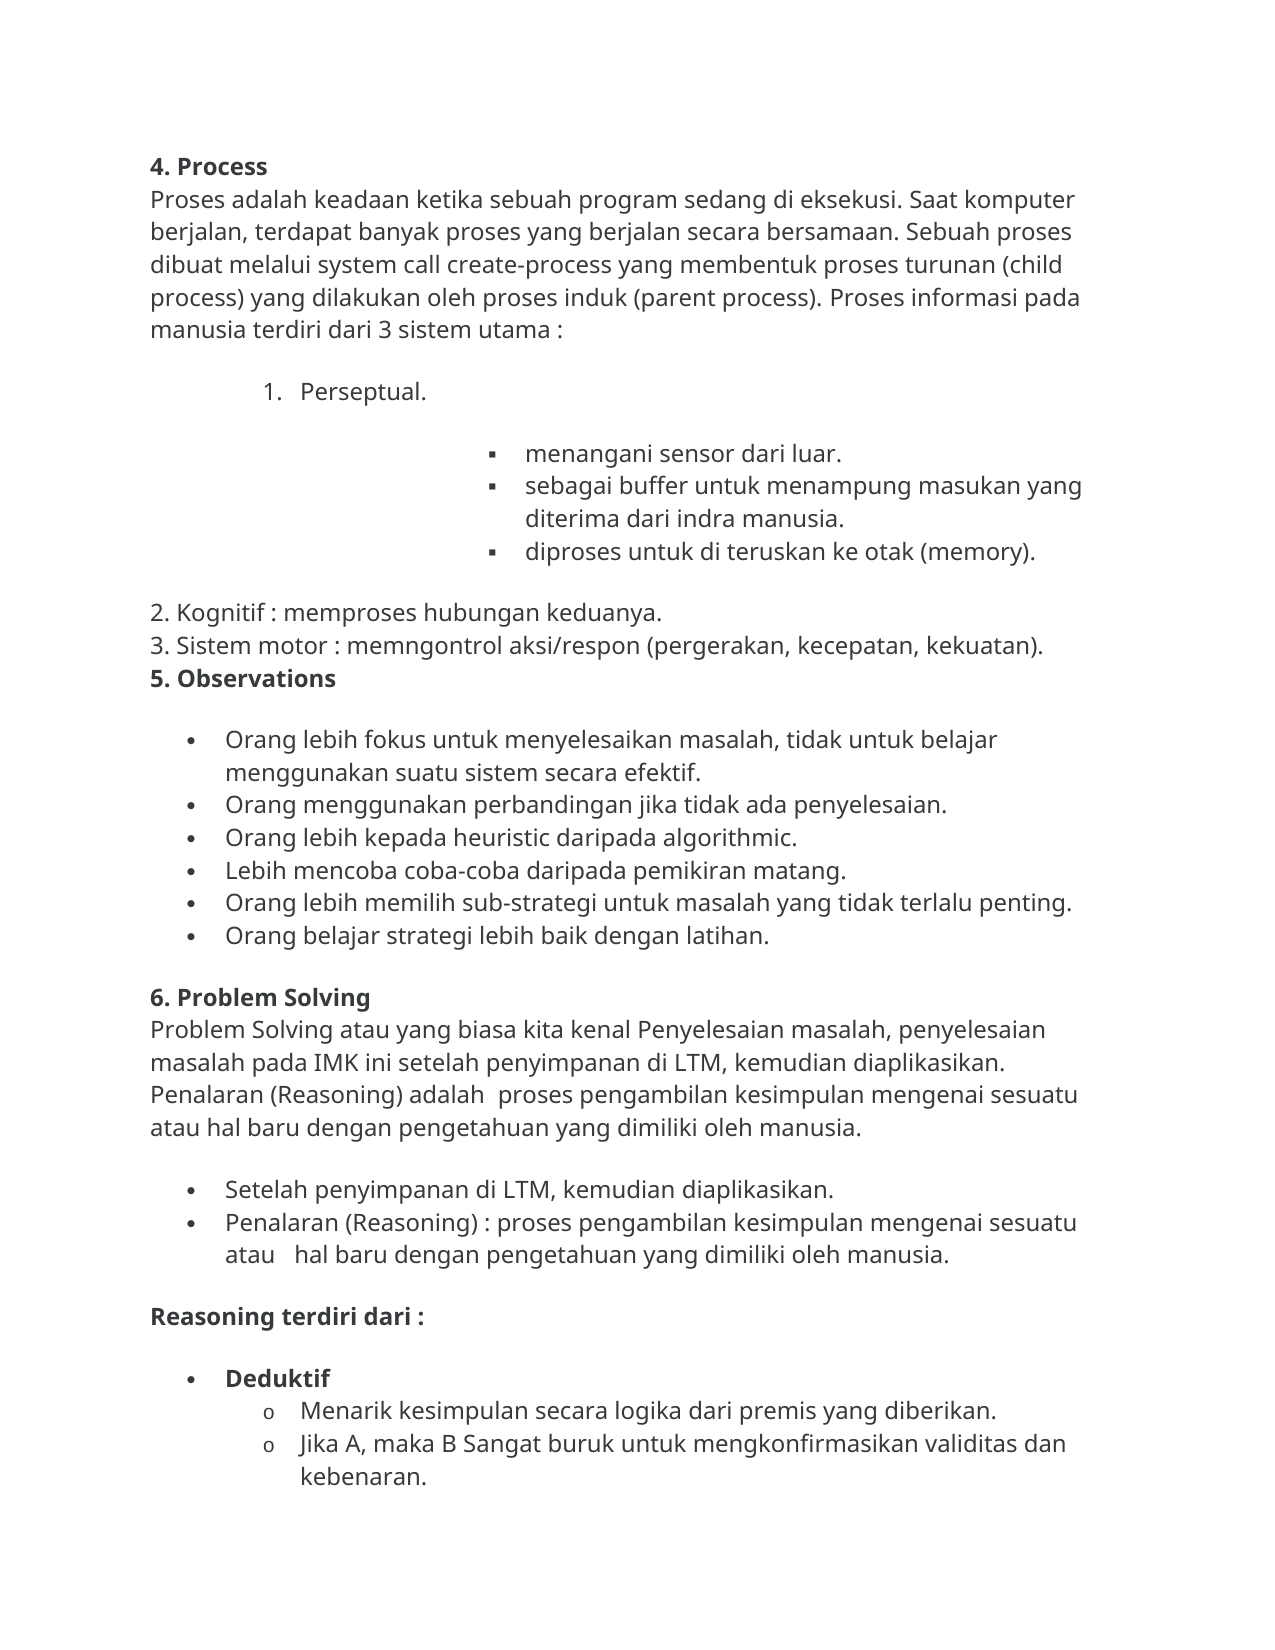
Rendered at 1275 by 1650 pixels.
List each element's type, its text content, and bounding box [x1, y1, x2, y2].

list diproses untuk di teruskan ke otak (memory). [487, 534, 1125, 567]
list Deduktif [187, 1361, 1125, 1394]
text Reasoning terdiri dari : [150, 1300, 1125, 1332]
list Orang lebih kepada heuristic daripada algorithmic. [187, 821, 1125, 853]
list Jika A, maka B Sangat buruk untuk mengkonfirmasikan validitas dan kebenaran. [262, 1427, 1125, 1492]
list sebagai buffer untuk menampung masukan yang diterima dari indra manusia. [487, 469, 1125, 534]
text 2. Kognitif : memproses hubungan keduanya. [150, 596, 1125, 629]
list Setelah penyimpanan di LTM, kemudian diaplikasikan. [187, 1173, 1125, 1205]
list Penalaran (Reasoning) : proses pengambilan kesimpulan mengenai sesuatu atau hal baru dengan pengetahuan yang dimiliki oleh manusia. [187, 1205, 1125, 1271]
list menangani sensor dari luar. [487, 437, 1125, 469]
text 5. Observations [150, 661, 1125, 694]
text Proses adalah keadaan ketika sebuah program sedang di eksekusi. Saat komputer berjalan, terdapat banyak proses yang berjalan secara bersamaan. Sebuah proses dibuat melalui system call create-process yang membentuk proses turunan (child process) yang dilakukan oleh proses induk (parent process). Proses informasi pada manusia terdiri dari 3 sistem utama : [150, 183, 1125, 346]
list Orang menggunakan perbandingan jika tidak ada penyelesaian. [187, 788, 1125, 821]
list Orang lebih memilih sub-strategi untuk masalah yang tidak terlalu penting. [187, 886, 1125, 919]
text 4. Process [150, 150, 1125, 183]
text Problem Solving atau yang biasa kita kenal Penyelesaian masalah, penyelesaian masalah pada IMK ini setelah penyimpanan di LTM, kemudian diaplikasikan. Penalaran (Reasoning) adalah proses pengambilan kesimpulan mengenai sesuatu atau hal baru dengan pengetahuan yang dimiliki oleh manusia. [150, 1013, 1125, 1143]
list Orang belajar strategi lebih baik dengan latihan. [187, 919, 1125, 951]
list Perseptual. [262, 375, 1125, 407]
text 3. Sistem motor : memngontrol aksi/respon (pergerakan, kecepatan, kekuatan). [150, 629, 1125, 661]
list Lebih mencoba coba-coba daripada pemikiran matang. [187, 853, 1125, 886]
list Menarik kesimpulan secara logika dari premis yang diberikan. [262, 1394, 1125, 1427]
text 6. Problem Solving [150, 981, 1125, 1013]
list Orang lebih fokus untuk menyelesaikan masalah, tidak untuk belajar menggunakan suatu sistem secara efektif. [187, 723, 1125, 788]
